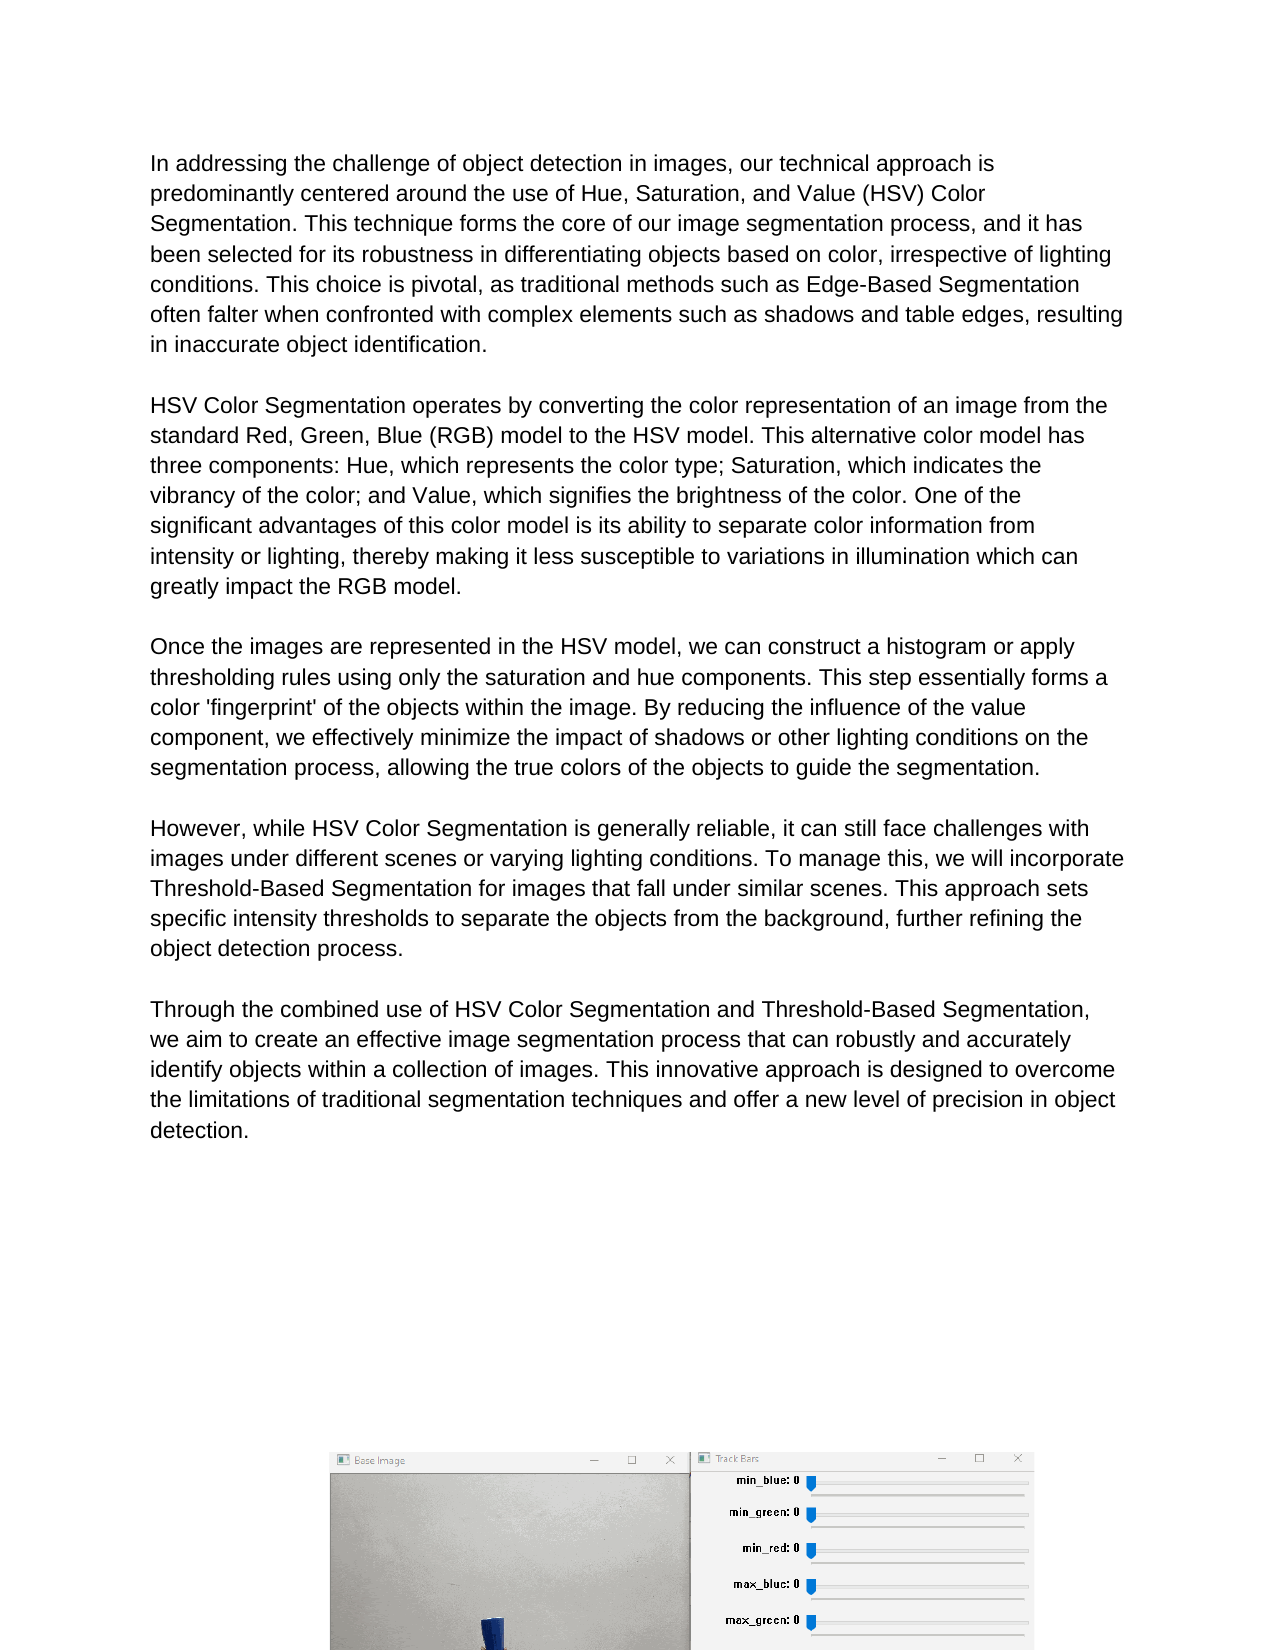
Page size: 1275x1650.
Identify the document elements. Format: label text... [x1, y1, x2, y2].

text HSV Color Segmentation operates by converting the color representation of an image from the standard Red, Green, Blue (RGB) model to the HSV model. This alternative color model has three components: Hue, which represents the color type; Saturation, which indicates the vibrancy of the color; and Value, which signifies the brightness of the color. One of the significant advantages of this color model is its ability to separate color information from intensity or lighting, thereby making it less susceptible to variations in illumination which can greatly impact the RGB model. [150, 392, 1125, 599]
picture [329, 1452, 1035, 1650]
text However, while HSV Color Segmentation is generally reliable, it can still face challenges with images under different scenes or varying lighting conditions. To manage this, we will incorporate Threshold-Based Segmentation for images that fall under similar scenes. This approach sets specific intensity thresholds to separate the objects from the background, further refining the object detection process. [150, 814, 1125, 962]
text Through the combined use of HSV Color Segmentation and Threshold-Based Segmentation, we aim to create an effective image segmentation process that can robustly and accurately identify objects within a collection of images. This innovative approach is designed to overcome the limitations of traditional segmentation techniques and offer a new level of precision in object detection. [150, 996, 1125, 1143]
text In addressing the challenge of object detection in images, our technical approach is predominantly centered around the use of Hue, Saturation, and Value (HSV) Color Segmentation. This technique forms the core of our image segmentation process, and it has been selected for its robustness in differentiating objects based on color, irrespective of lighting conditions. This choice is pivotal, as traditional methods such as Edge-Based Segmentation often falter when confronted with complex elements such as shadows and table edges, resulting in inaccurate object identification. [150, 150, 1125, 358]
text Once the images are represented in the HSV model, we can construct a histogram or apply thresholding rules using only the saturation and hue components. This step essentially forms a color 'fingerprint' of the objects within the image. By reducing the influence of the value component, we effectively minimize the impact of shadows or other lighting conditions on the segmentation process, allowing the true colors of the objects to guide the segmentation. [150, 633, 1125, 781]
